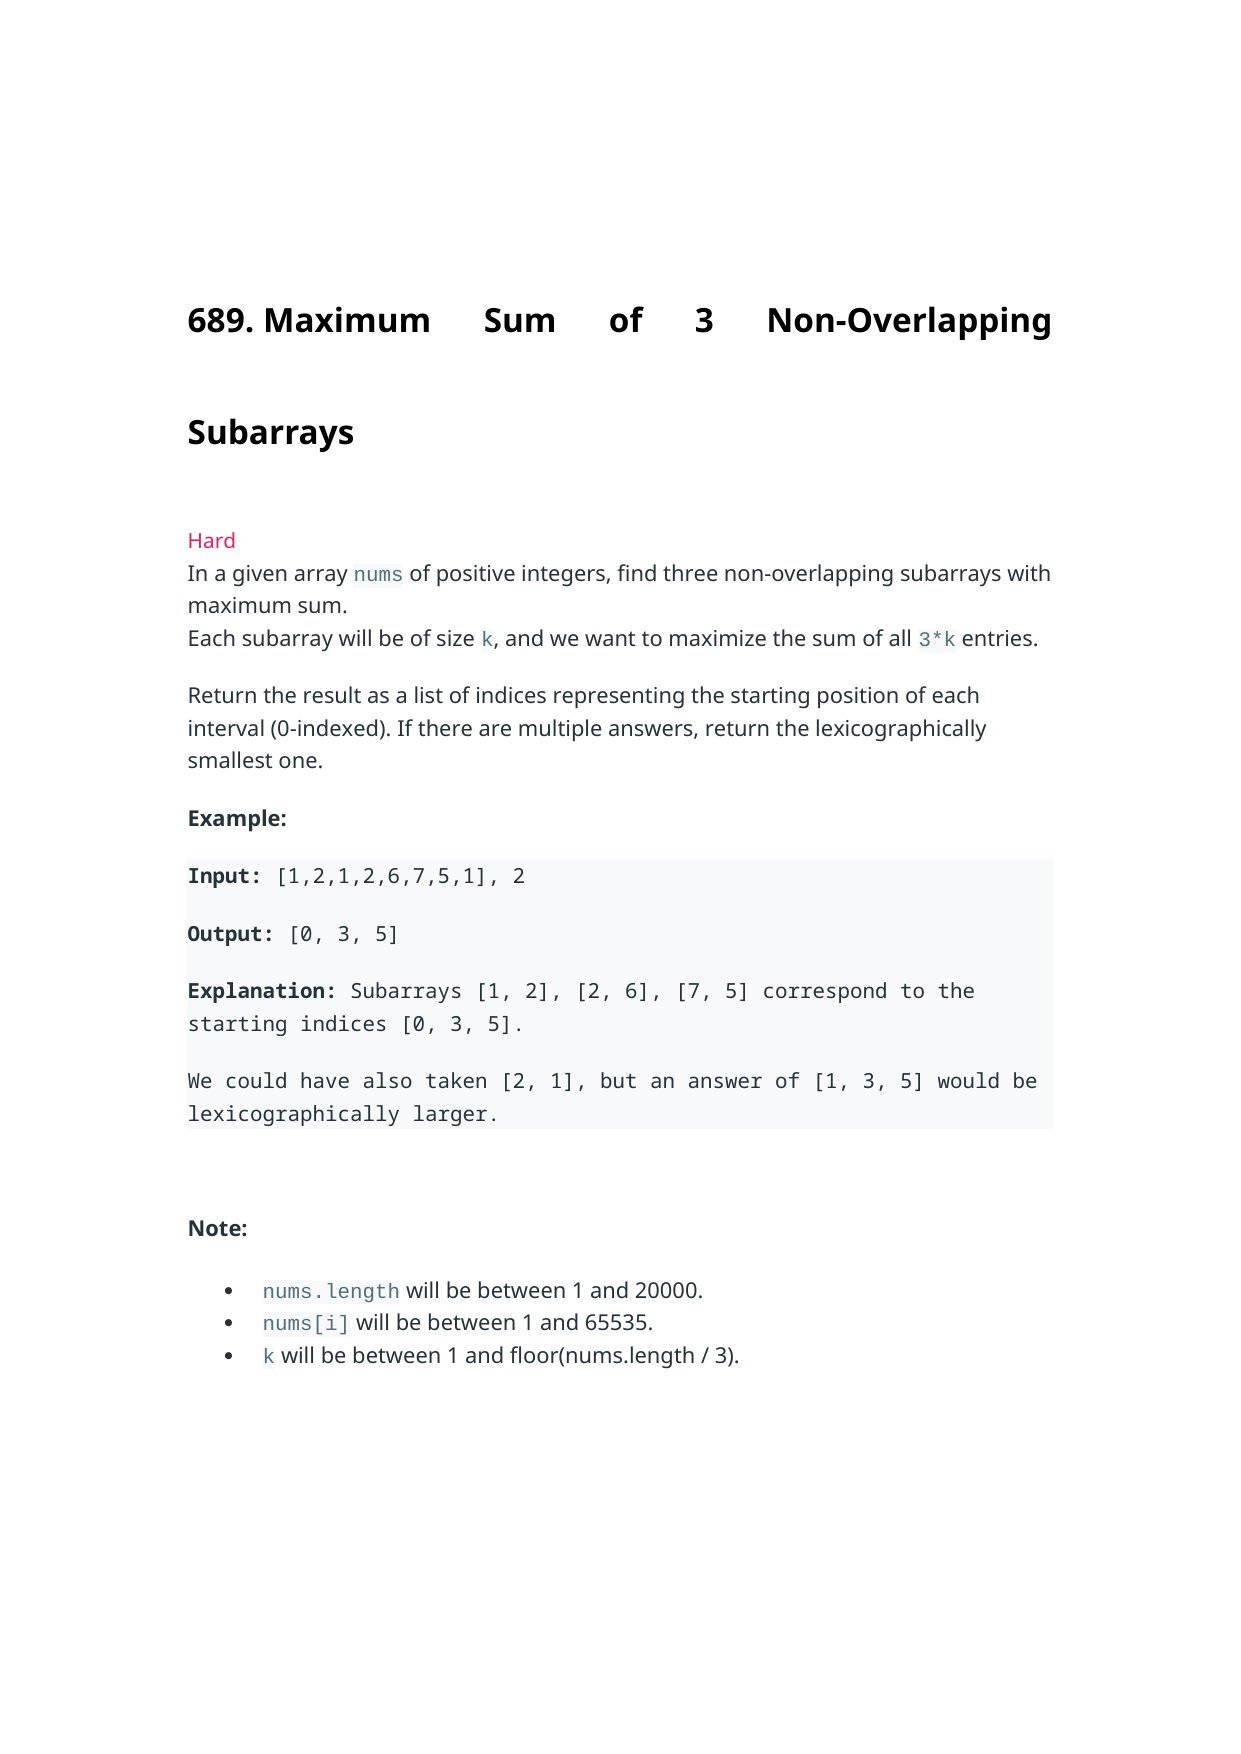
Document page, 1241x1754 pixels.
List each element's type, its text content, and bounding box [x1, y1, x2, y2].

text We could have also taken [2, 1], but an answer of [1, 3, 5] would be lexicographically larger. [187, 1064, 1053, 1129]
list nums.length will be between 1 and 20000. [225, 1273, 1053, 1306]
text Explanation: Subarrays [1, 2], [2, 6], [7, 5] correspond to the starting indices [0, 3, 5]. [187, 974, 1053, 1039]
text Hard [187, 524, 1053, 557]
text Return the result as a list of indices representing the starting position of each interval (0-indexed). If there are multiple answers, return the lexicographically smallest one. [187, 679, 1053, 777]
list k will be between 1 and floor(nums.length / 3). [225, 1338, 1053, 1371]
text Each subarray will be of size k, and we want to maximize the sum of all 3*k entries. [187, 622, 1053, 654]
text In a given array nums of positive integers, find three non-overlapping subarrays with maximum sum. [187, 557, 1053, 622]
text Note: [187, 1212, 1053, 1244]
text Input: [1,2,1,2,6,7,5,1], 2 [187, 859, 1053, 892]
list nums[i] will be between 1 and 65535. [225, 1306, 1053, 1338]
text Output: [0, 3, 5] [187, 917, 1053, 949]
subtitle 689. Maximum Sum of 3 Non-Overlapping Subarrays [187, 287, 1053, 464]
text Example: [187, 802, 1053, 834]
